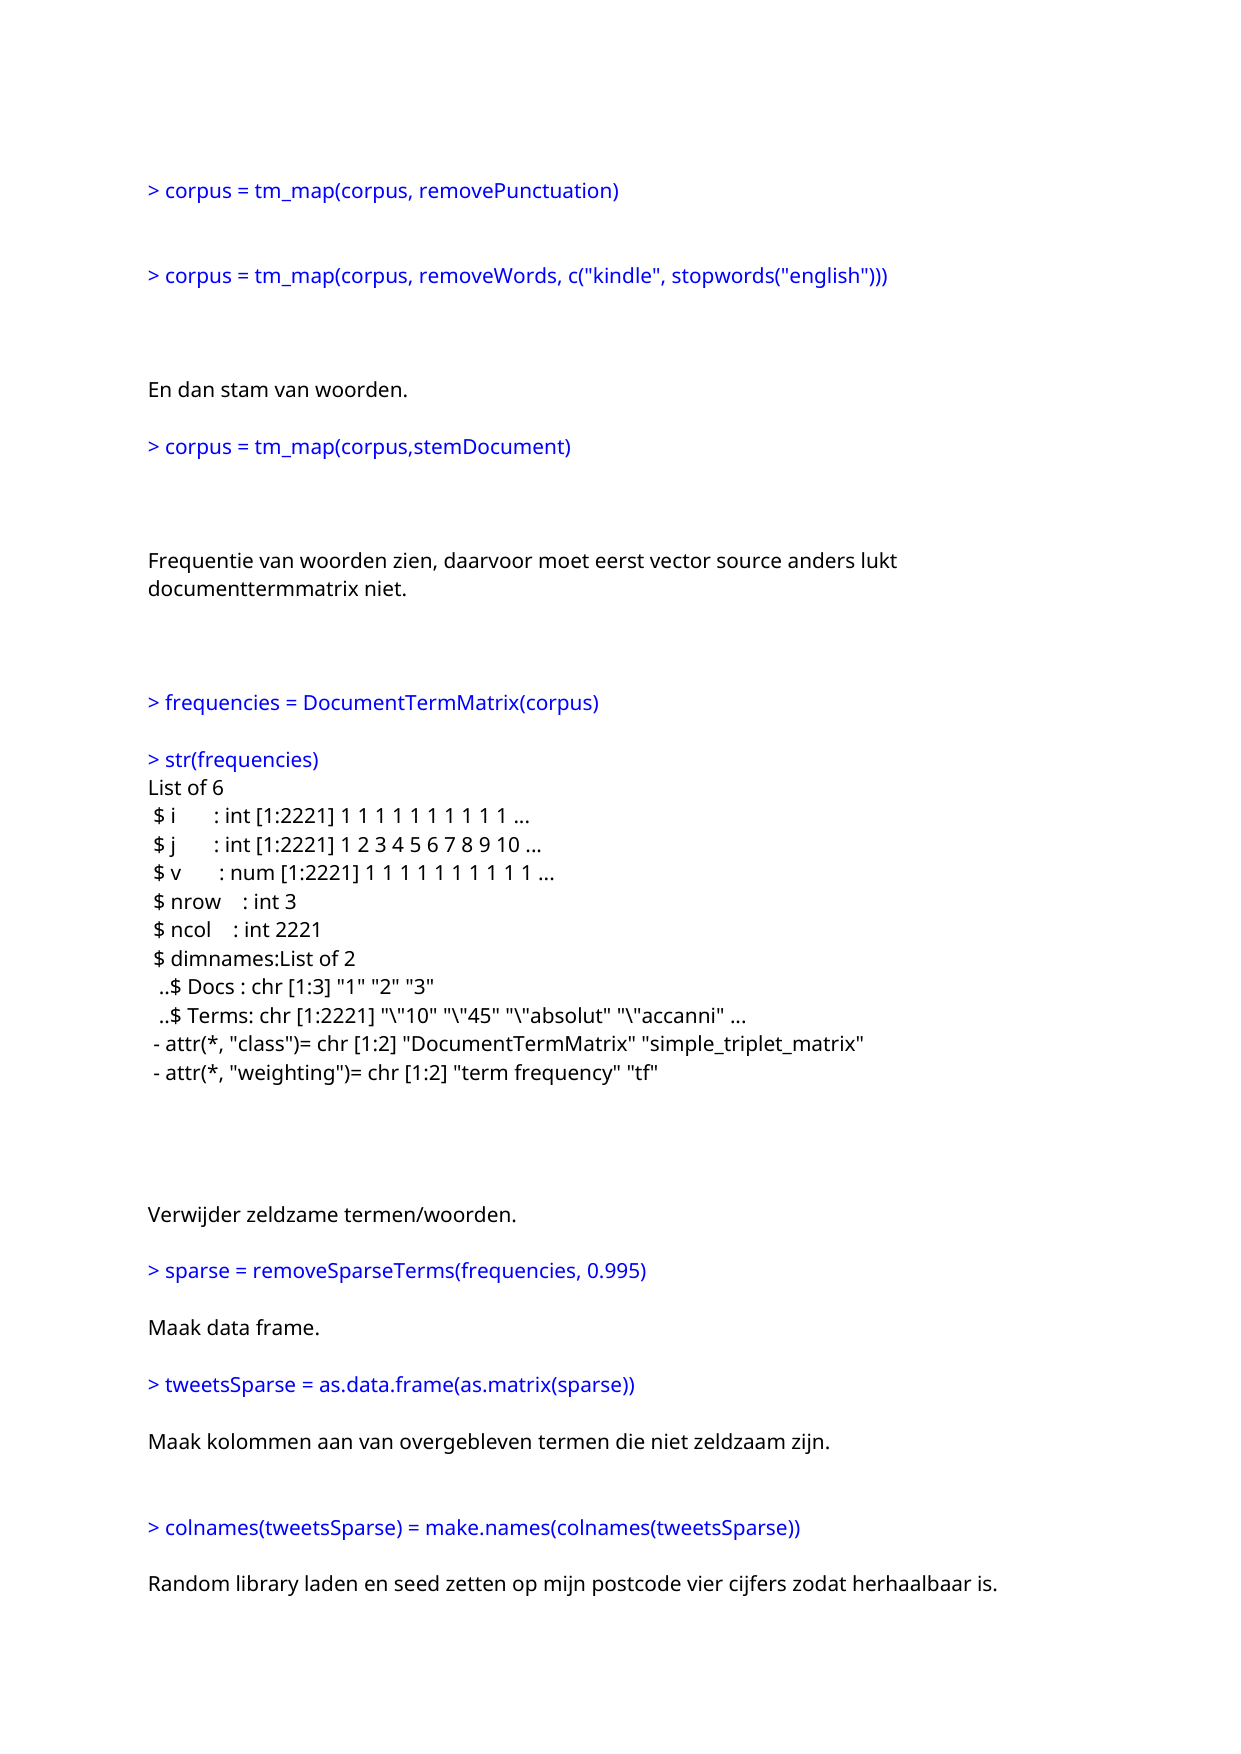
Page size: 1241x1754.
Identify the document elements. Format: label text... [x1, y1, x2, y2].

text ..$ Docs : chr [1:3] "1" "2" "3" [148, 972, 1093, 1001]
text > sparse = removeSparseTerms(frequencies, 0.995) [148, 1257, 1093, 1285]
text > tweetsSparse = as.data.frame(as.matrix(sparse)) [148, 1370, 1093, 1399]
text Random library laden en seed zetten op mijn postcode vier cijfers zodat herhaalbaar is. [148, 1569, 1093, 1598]
text - attr(*, "weighting")= chr [1:2] "term frequency" "tf" [148, 1058, 1093, 1086]
text En dan stam van woorden. [148, 375, 1093, 403]
text $ dimnames:List of 2 [148, 944, 1093, 972]
text > str(frequencies) [148, 745, 1093, 773]
text Maak data frame. [148, 1313, 1093, 1342]
text > corpus = tm_map(corpus, removeWords, c("kindle", stopwords("english"))) [148, 261, 1093, 290]
text $ j : int [1:2221] 1 2 3 4 5 6 7 8 9 10 ... [148, 830, 1093, 858]
text Frequentie van woorden zien, daarvoor moet eerst vector source anders lukt documenttermmatrix niet. [148, 546, 1093, 603]
text Maak kolommen aan van overgebleven termen die niet zeldzaam zijn. [148, 1427, 1093, 1456]
text List of 6 [148, 773, 1093, 802]
text > corpus = tm_map(corpus,stemDocument) [148, 432, 1093, 460]
text > colnames(tweetsSparse) = make.names(colnames(tweetsSparse)) [148, 1513, 1093, 1541]
text > frequencies = DocumentTermMatrix(corpus) [148, 688, 1093, 716]
text - attr(*, "class")= chr [1:2] "DocumentTermMatrix" "simple_triplet_matrix" [148, 1029, 1093, 1058]
text ..$ Terms: chr [1:2221] "\"10" "\"45" "\"absolut" "\"accanni" ... [148, 1001, 1093, 1029]
text $ v : num [1:2221] 1 1 1 1 1 1 1 1 1 1 ... [148, 858, 1093, 887]
text $ nrow : int 3 [148, 887, 1093, 915]
text > corpus = tm_map(corpus, removePunctuation) [148, 176, 1093, 204]
text $ ncol : int 2221 [148, 915, 1093, 944]
text Verwijder zeldzame termen/woorden. [148, 1200, 1093, 1228]
text $ i : int [1:2221] 1 1 1 1 1 1 1 1 1 1 ... [148, 802, 1093, 830]
